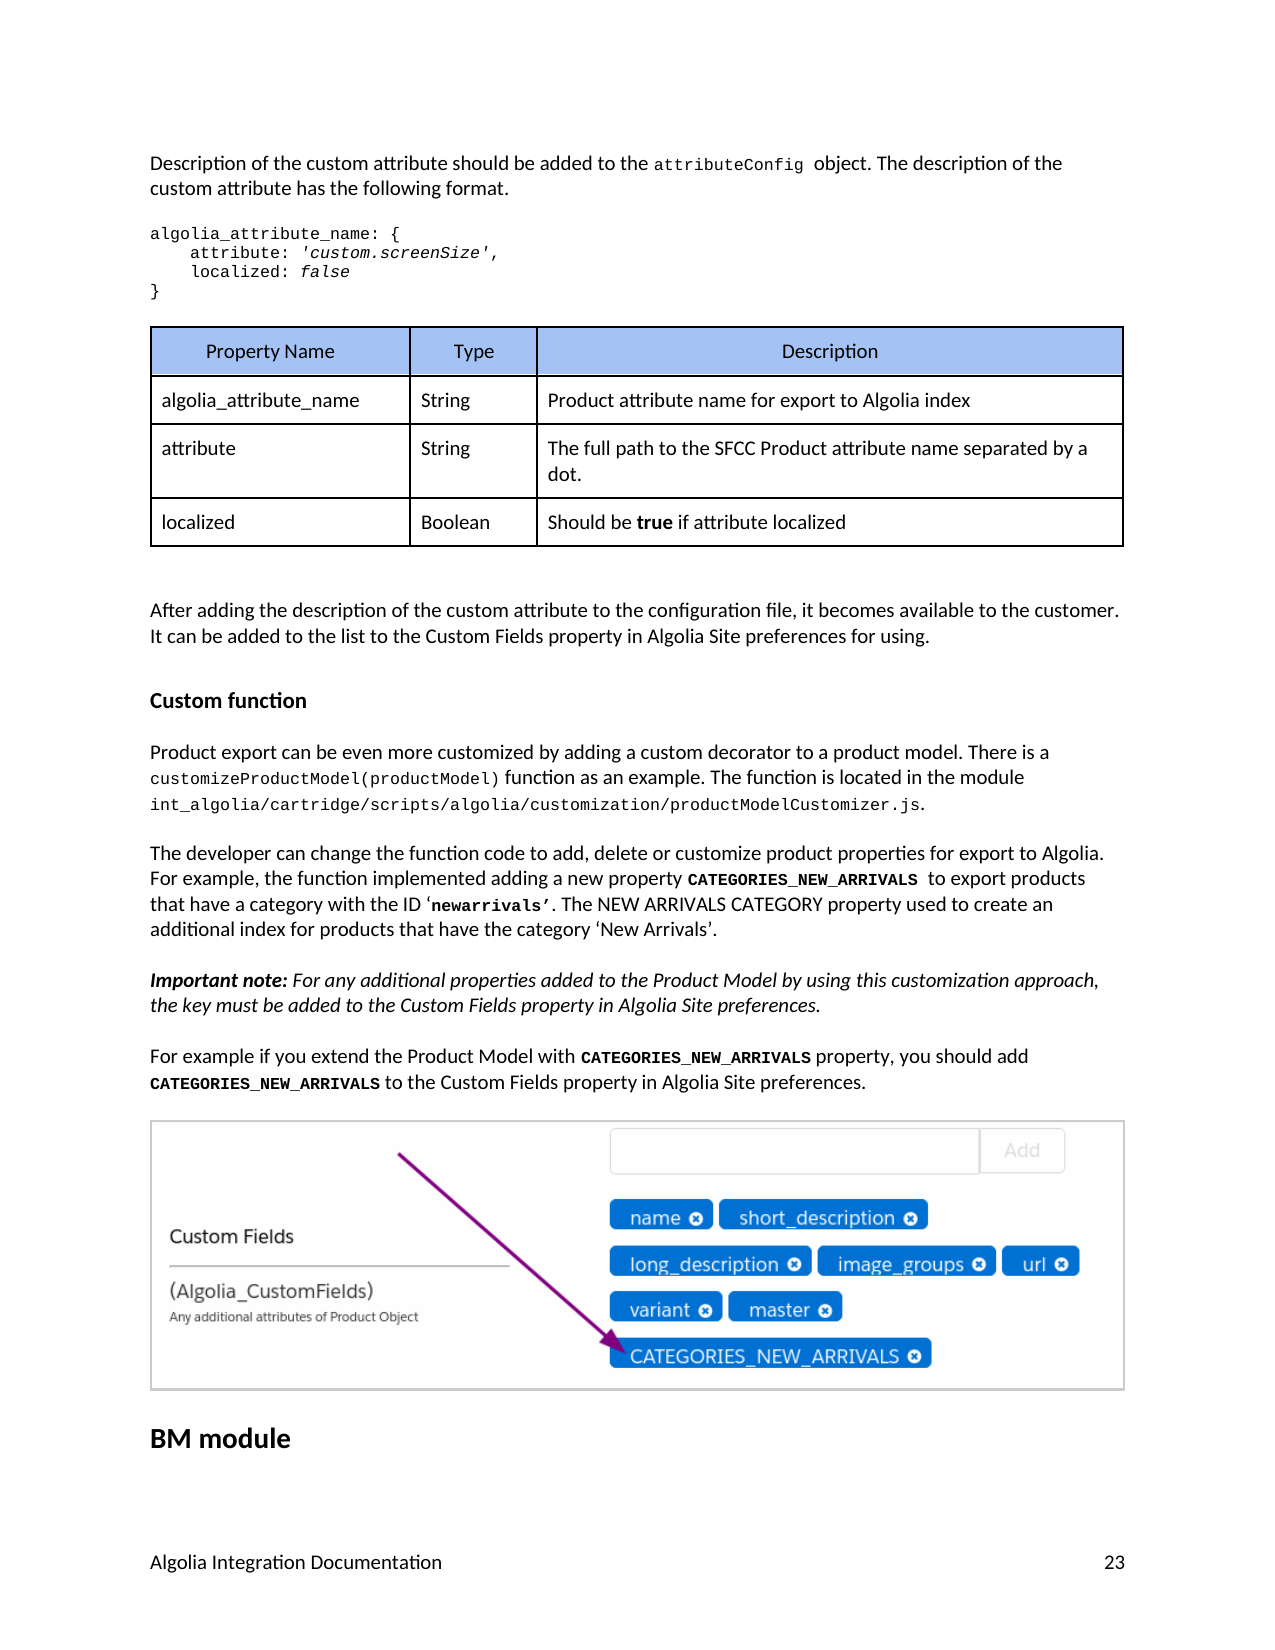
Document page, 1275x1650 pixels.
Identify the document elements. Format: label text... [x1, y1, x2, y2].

table_cell Boolean [411, 499, 536, 545]
subtitle Custom function [150, 686, 1125, 714]
subtitle BM module [150, 1420, 1125, 1455]
table_header Type [411, 328, 536, 374]
table_cell algolia_attribute_name [152, 377, 409, 423]
text Description of the custom attribute should be added to the attributeConfig object. The description of the custom attribute has the following format. [150, 150, 1125, 201]
text algolia_attribute_name: { attribute: 'custom.screenSize', localized: false } [150, 226, 1125, 301]
table_header Description [538, 328, 1122, 374]
table_cell attribute [152, 425, 409, 497]
table_cell localized [152, 499, 409, 545]
text For example if you extend the Product Model with CATEGORIES_NEW_ARRIVALS property, you should add CATEGORIES_NEW_ARRIVALS to the Custom Fields property in Algolia Site preferences. [150, 1043, 1125, 1094]
text Product export can be even more customized by adding a custom decorator to a product model. There is a customizeProductModel(productModel) function as an example. The function is located in the module int_algolia/cartridge/scripts/algolia/customization/productModelCustomizer.js. [150, 739, 1125, 815]
table_cell The full path to the SFCC Product attribute name separated by a dot. [538, 425, 1122, 497]
table_cell Should be true if attribute localized [538, 499, 1122, 545]
text The developer can change the function code to add, delete or customize product properties for export to Algolia. For example, the function implemented adding a new property CATEGORIES_NEW_ARRIVALS to export products that have a category with the ID ‘newarrivals’. The NEW ARRIVALS CATEGORY property used to create an additional index for products that have the category ‘New Arrivals’. [150, 840, 1125, 942]
table_header Property Name [152, 328, 409, 374]
table_cell Product attribute name for export to Algolia index [538, 377, 1122, 423]
text Important note: For any additional properties added to the Product Model by using this customization approach, the key must be added to the Custom Fields property in Algolia Site preferences. [150, 967, 1125, 1018]
picture [152, 1122, 1123, 1388]
table_cell String [411, 377, 536, 423]
table_cell String [411, 425, 536, 497]
text After adding the description of the custom attribute to the configuration file, it becomes available to the customer. It can be added to the list to the Custom Fields property in Algolia Site preferences for using. [150, 597, 1125, 648]
